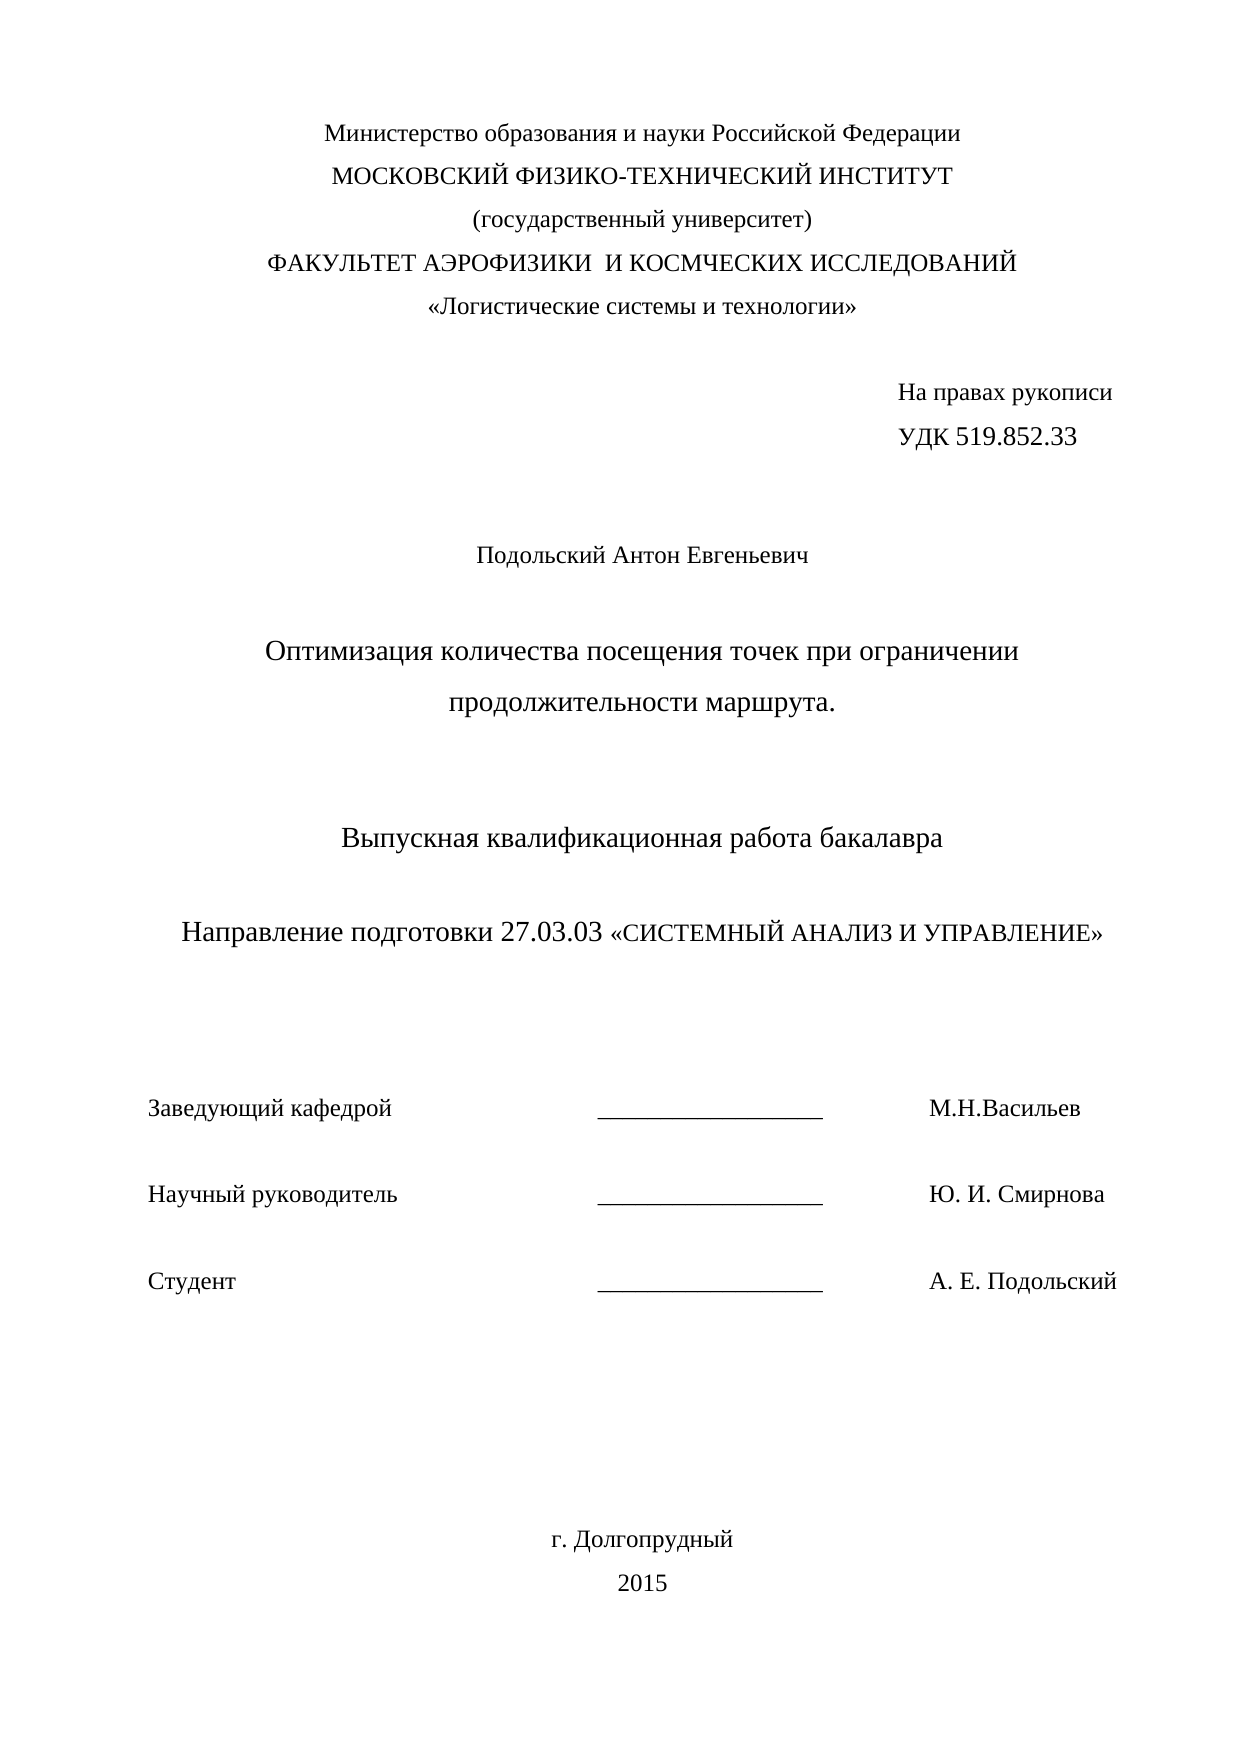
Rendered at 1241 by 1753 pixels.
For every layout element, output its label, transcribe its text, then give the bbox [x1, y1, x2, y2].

text На правах рукописи [898, 377, 1137, 406]
text ФАКУЛЬТЕТ АЭРОФИЗИКИ И КОСМЧЕСКИХ ИССЛЕДОВАНИЙ [148, 248, 1137, 276]
text УДК 519.852.33 [148, 420, 1137, 451]
text Студент __________________ А. Е. Подольский [148, 1266, 1137, 1294]
text (государственный университет) [148, 204, 1137, 233]
text Подольский Антон Евгеньевич [148, 540, 1137, 569]
text Министерство образования и науки Российской Федерации [148, 118, 1137, 147]
text г. Долгопрудный [148, 1524, 1137, 1553]
text Научный руководитель __________________ Ю. И. Смирнова [148, 1179, 1137, 1208]
text «Логистические системы и технологии» [148, 291, 1137, 319]
text Оптимизация количества посещения точек при ограничении продолжительности маршрута. [148, 633, 1137, 717]
text Выпускная квалификационная работа бакалавра [148, 820, 1137, 854]
text 2015 [148, 1568, 1137, 1596]
text Заведующий кафедрой __________________ М.Н.Васильев [148, 1093, 1137, 1122]
text Направление подготовки 27.03.03 «СИСТЕМНЫЙ АНАЛИЗ И УПРАВЛЕНИЕ» [148, 914, 1137, 947]
text МОСКОВСКИЙ ФИЗИКО-ТЕХНИЧЕСКИЙ ИНСТИТУТ [148, 161, 1137, 190]
